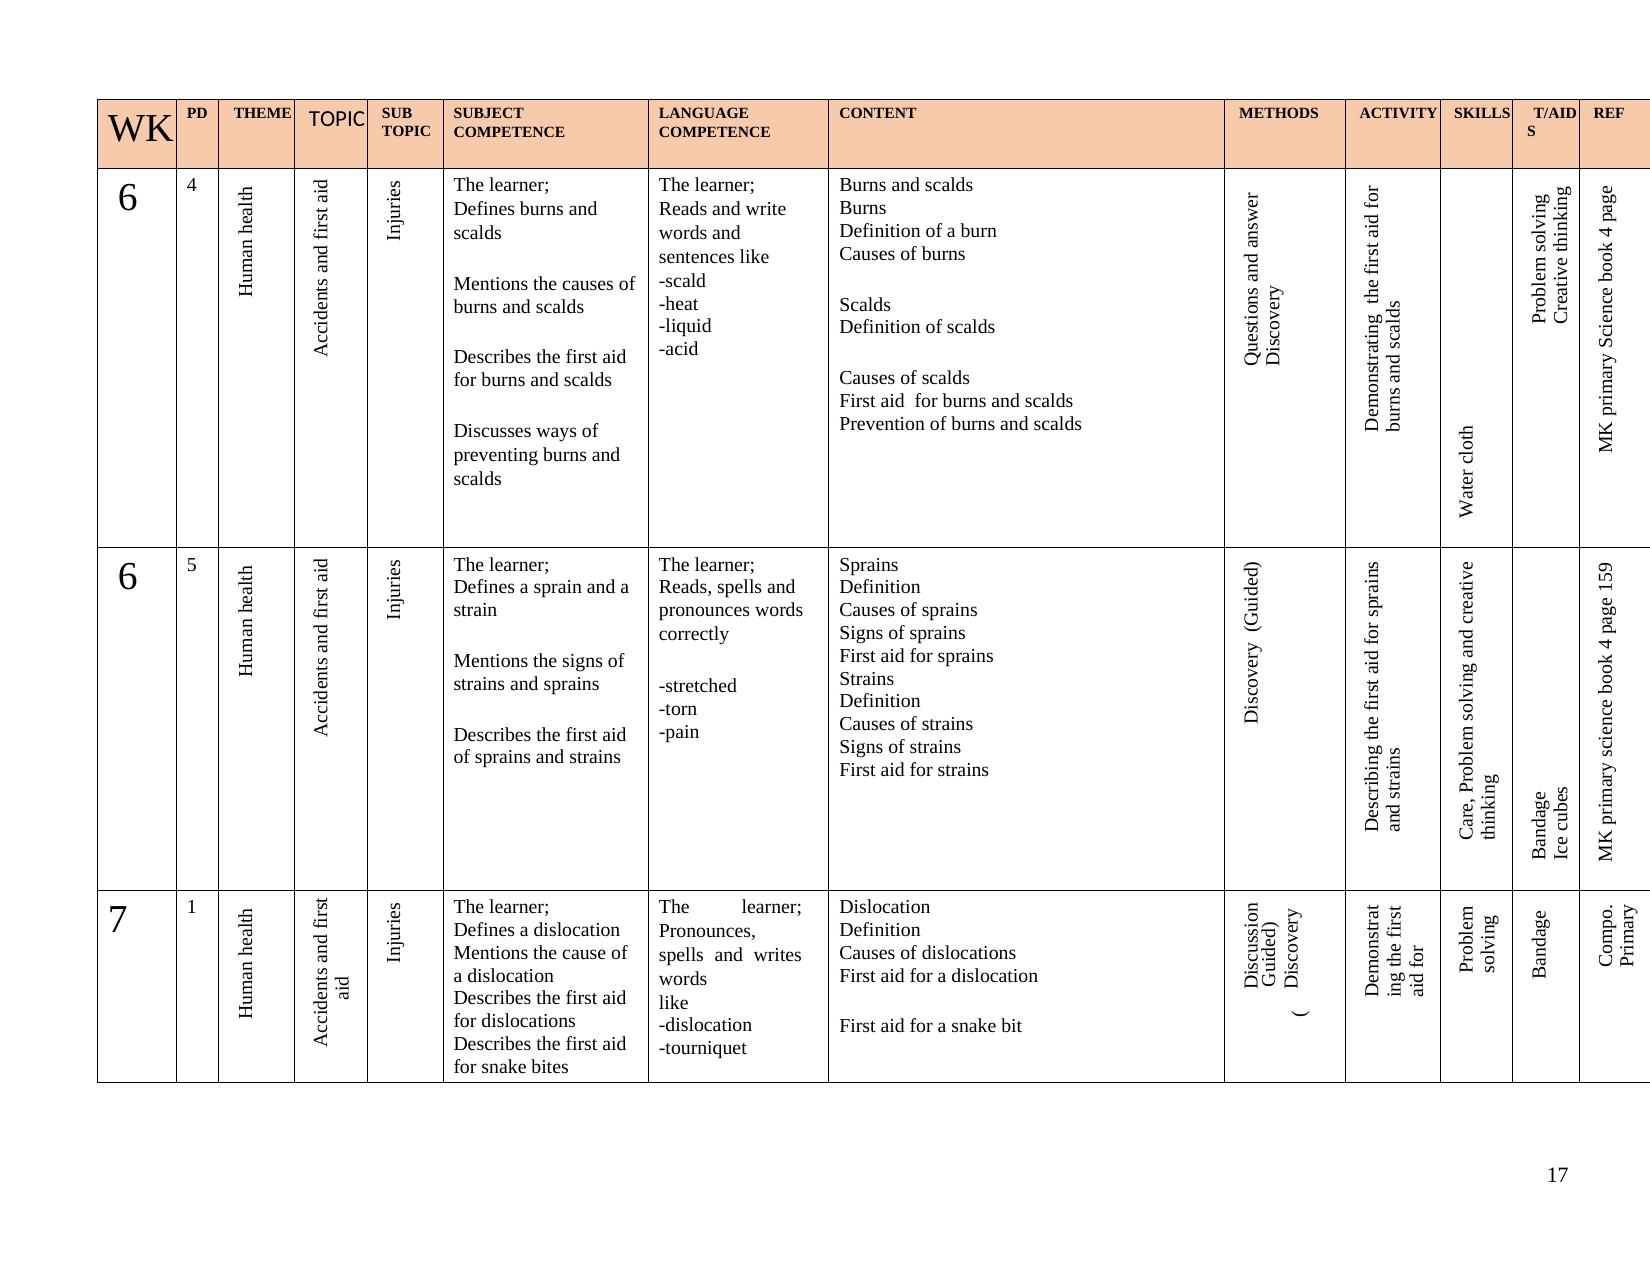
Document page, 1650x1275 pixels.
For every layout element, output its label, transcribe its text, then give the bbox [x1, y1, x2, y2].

table_cell [1513, 169, 1579, 547]
table_cell [295, 548, 367, 890]
table_cell [368, 891, 443, 1082]
table_cell [1580, 548, 1650, 890]
table_cell [1580, 891, 1650, 1082]
table_cell [1225, 891, 1345, 1082]
table_cell [1346, 548, 1440, 890]
table_cell [295, 891, 367, 1082]
table_cell Sprains Definition Causes of sprains Signs of sprains First aid for sprains Strains Definition Causes of strains Signs of strains First aid for strains [829, 548, 1224, 890]
table_header THEME [219, 100, 294, 168]
table_cell [1580, 169, 1650, 547]
table_cell [1513, 548, 1579, 890]
table_cell The learner; Defines a sprain and a strain Mentions the signs of strains and sprains Describes the first aid of sprains and strains [444, 548, 648, 890]
table_cell The learner; Defines a dislocation Mentions the cause of a dislocation Describes the first aid for dislocations Describes the first aid for snake bites [444, 891, 648, 1082]
table_cell [368, 548, 443, 890]
table_cell 5 [177, 548, 218, 890]
table_cell The learner; Pronounces, spells and writes words like -dislocation -tourniquet [649, 891, 828, 1082]
table_header SUB TOPIC [368, 100, 443, 168]
table_cell The learner; Reads and write words and sentences like -scald -heat -liquid -acid [649, 169, 828, 547]
table_header T/AID S [1513, 100, 1579, 168]
table_header SUBJECT COMPETENCE [444, 100, 648, 168]
table_header TOPIC [295, 100, 367, 168]
table_header SKILLS [1441, 100, 1512, 168]
table_header LANGUAGE COMPETENCE [649, 100, 828, 168]
table_cell [1513, 891, 1579, 1082]
table_cell 7 [98, 891, 176, 1082]
table_header METHODS [1225, 100, 1345, 168]
table_cell [219, 548, 294, 890]
table_cell Burns and scalds Burns Definition of a burn Causes of burns Scalds Definition of scalds Causes of scalds First aid for burns and scalds Prevention of burns and scalds [829, 169, 1224, 547]
table_cell [1441, 548, 1512, 890]
table_cell [1346, 169, 1440, 547]
table_header ACTIVITY [1346, 100, 1440, 168]
table_cell 6 [98, 169, 176, 547]
table_header REF [1580, 100, 1650, 168]
table_cell [1225, 548, 1345, 890]
table_header CONTENT [829, 100, 1224, 168]
table_cell [1225, 169, 1345, 547]
table_cell 1 [177, 891, 218, 1082]
table_cell [1441, 169, 1512, 547]
table_cell [1441, 891, 1512, 1082]
table_cell 6 [98, 548, 176, 890]
table_cell The learner; Reads, spells and pronounces words correctly -stretched -torn -pain [649, 548, 828, 890]
table_header PD [177, 100, 218, 168]
table_cell 4 [177, 169, 218, 547]
table_cell [368, 169, 443, 547]
table_cell [295, 169, 367, 547]
table_header WK [98, 100, 176, 168]
table_cell The learner; Defines burns and scalds Mentions the causes of burns and scalds Describes the first aid for burns and scalds Discusses ways of preventing burns and scalds [444, 169, 648, 547]
table_cell [219, 891, 294, 1082]
table_cell [219, 169, 294, 547]
table_cell Dislocation Definition Causes of dislocations First aid for a dislocation First aid for a snake bit [829, 891, 1224, 1082]
table_cell [1346, 891, 1440, 1082]
